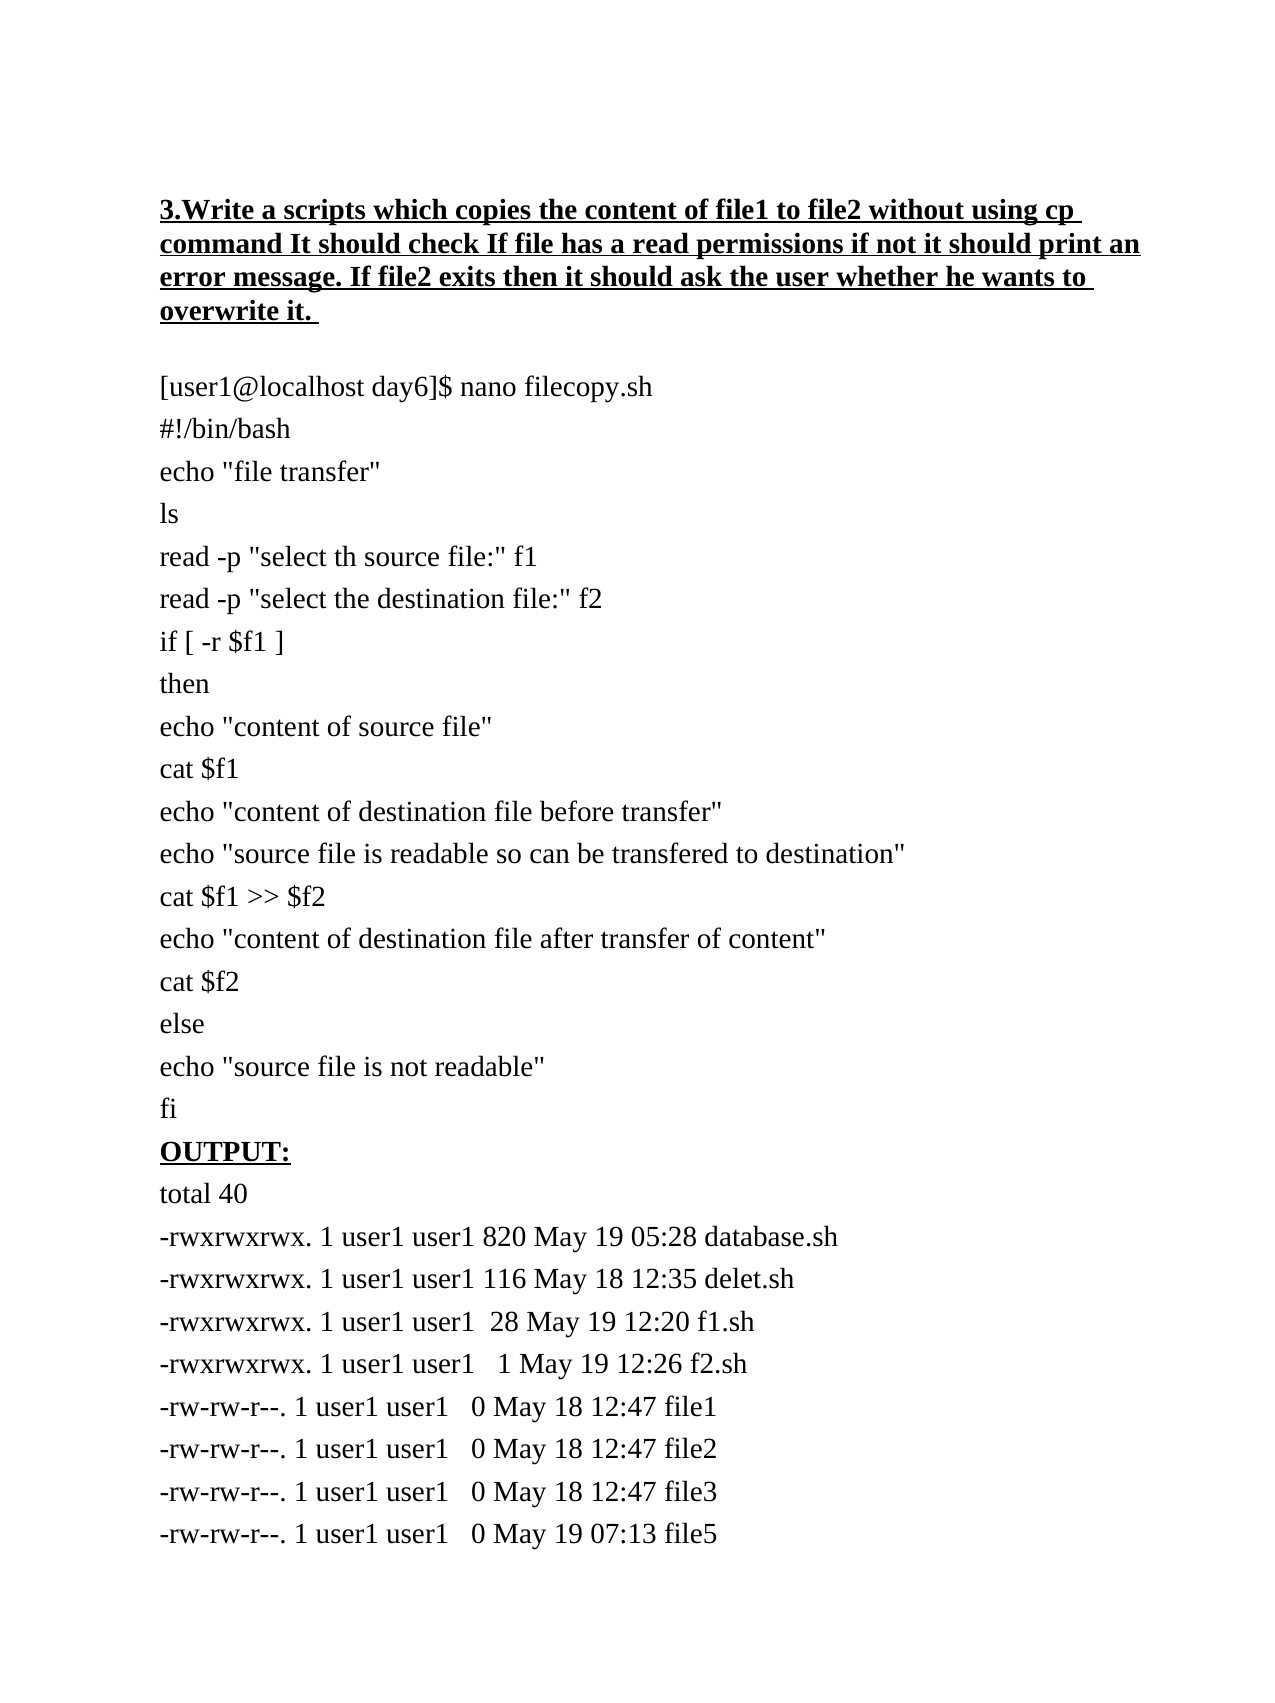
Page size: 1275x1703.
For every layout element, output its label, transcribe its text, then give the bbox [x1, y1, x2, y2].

text echo "file transfer" [159, 454, 1144, 487]
text echo "source file is not readable" [159, 1049, 1144, 1082]
text read -p "select th source file:" f1 [159, 539, 1144, 572]
text -rw-rw-r--. 1 user1 user1 0 May 18 12:47 file3 [159, 1474, 1144, 1507]
text 3.Write a scripts which copies the content of file1 to file2 without using cp command It should check If file has a read permissions if not it should print an error message. If file2 exits then it should ask the user whether he wants to overwrite it. [159, 192, 1144, 326]
text -rwxrwxrwx. 1 user1 user1 1 May 19 12:26 f2.sh [159, 1346, 1144, 1380]
text -rw-rw-r--. 1 user1 user1 0 May 18 12:47 file2 [159, 1431, 1144, 1465]
text echo "source file is readable so can be transfered to destination" [159, 836, 1144, 870]
text -rwxrwxrwx. 1 user1 user1 116 May 18 12:35 delet.sh [159, 1261, 1144, 1295]
text [user1@localhost day6]$ nano filecopy.sh [159, 369, 1144, 402]
text echo "content of destination file after transfer of content" [159, 921, 1144, 955]
text #!/bin/bash [159, 411, 1144, 445]
text echo "content of source file" [159, 709, 1144, 742]
text then [159, 666, 1144, 700]
text ls [159, 496, 1144, 530]
text total 40 [159, 1176, 1144, 1210]
text else [159, 1006, 1144, 1040]
text cat $f2 [159, 964, 1144, 997]
text cat $f1 >> $f2 [159, 879, 1144, 912]
text -rwxrwxrwx. 1 user1 user1 820 May 19 05:28 database.sh [159, 1219, 1144, 1252]
text if [ -r $f1 ] [159, 624, 1144, 657]
text -rw-rw-r--. 1 user1 user1 0 May 18 12:47 file1 [159, 1389, 1144, 1422]
text read -p "select the destination file:" f2 [159, 581, 1144, 615]
text -rw-rw-r--. 1 user1 user1 0 May 19 07:13 file5 [159, 1516, 1144, 1550]
text fi [159, 1091, 1144, 1125]
text OUTPUT: [159, 1134, 1144, 1167]
text -rwxrwxrwx. 1 user1 user1 28 May 19 12:20 f1.sh [159, 1304, 1144, 1337]
text echo "content of destination file before transfer" [159, 794, 1144, 827]
text cat $f1 [159, 751, 1144, 785]
